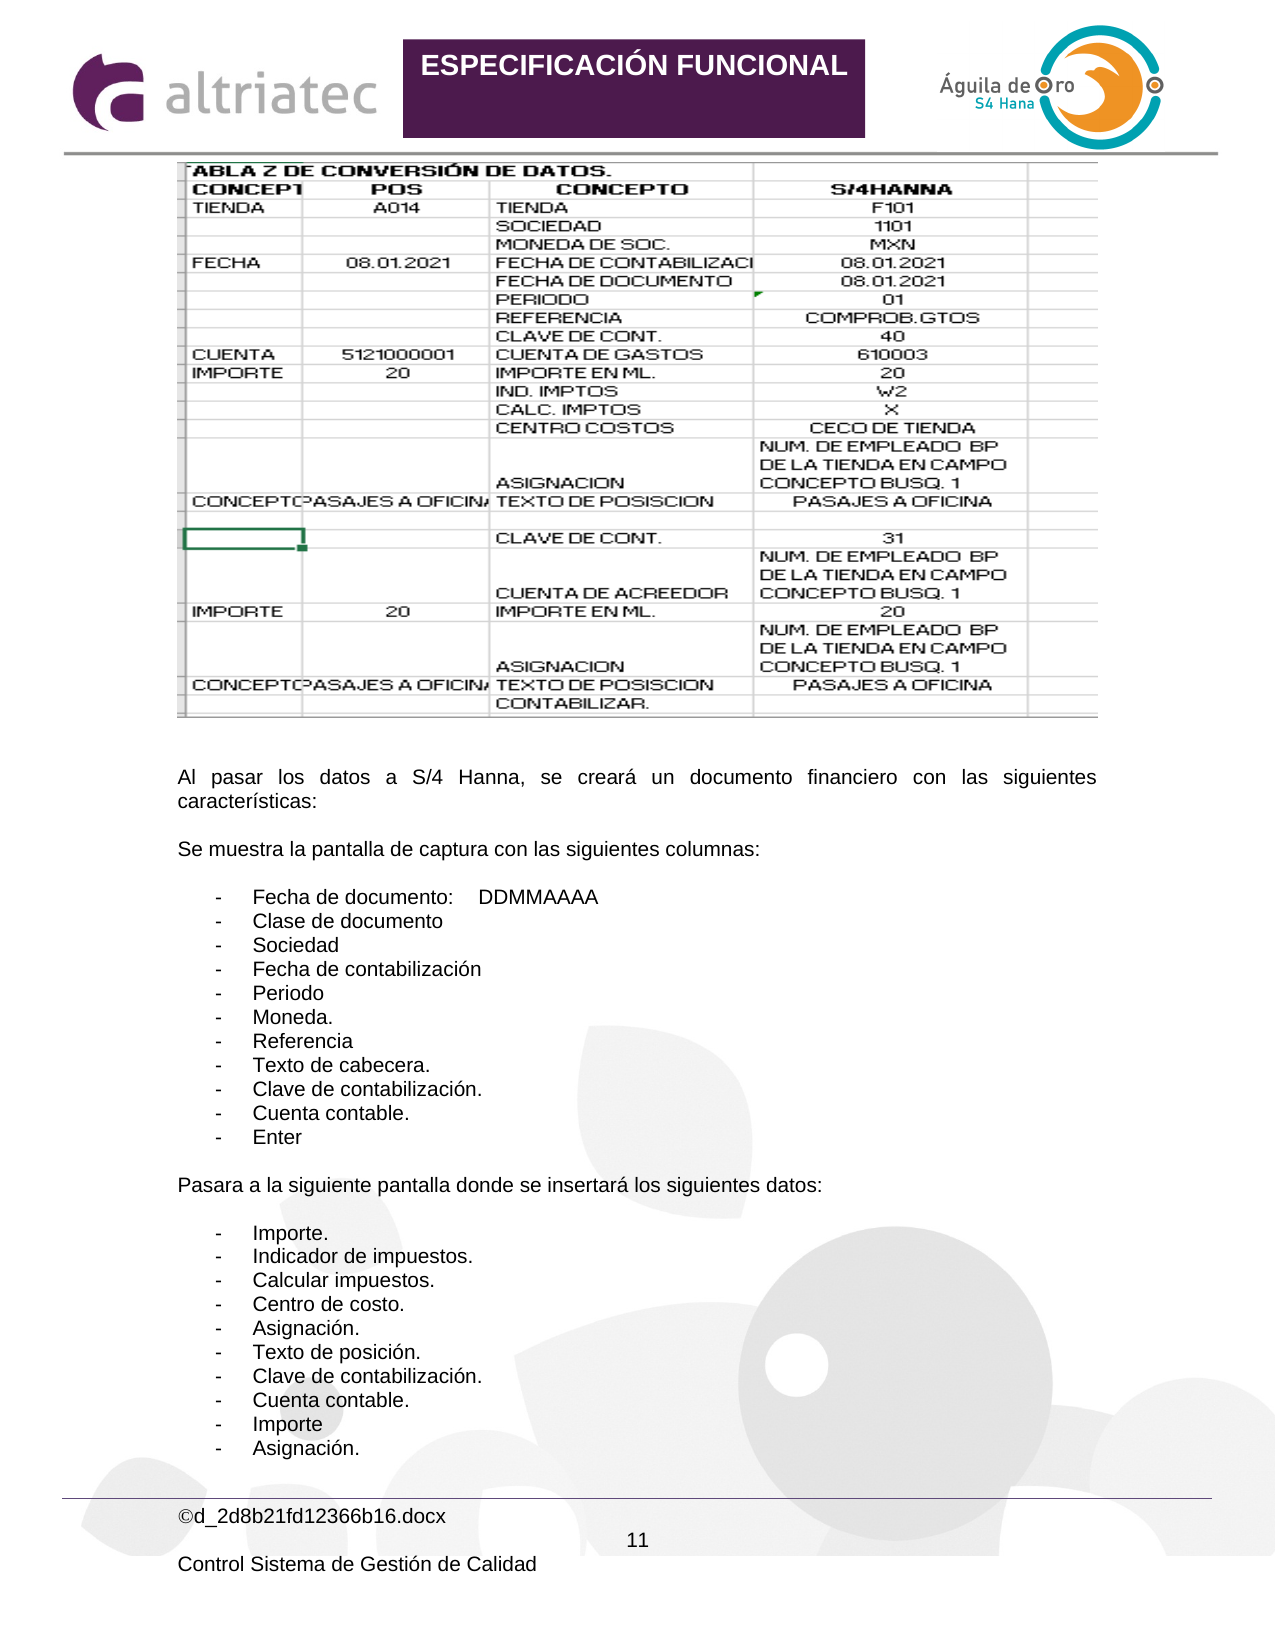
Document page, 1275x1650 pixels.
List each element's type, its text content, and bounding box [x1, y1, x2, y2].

list Moneda. [215, 1005, 1098, 1029]
list Sociedad [215, 933, 1098, 957]
list Clave de contabilización. [215, 1364, 1098, 1388]
list Clave de contabilización. [215, 1077, 1098, 1101]
list Fecha de documento: DDMMAAAA [215, 885, 1098, 909]
list Texto de cabecera. [215, 1053, 1098, 1077]
list Clase de documento [215, 909, 1098, 933]
list Cuenta contable. [215, 1101, 1098, 1124]
list Enter [215, 1124, 1098, 1148]
text Se muestra la pantalla de captura con las siguientes columnas: [177, 837, 1098, 861]
text Pasara a la siguiente pantalla donde se insertará los siguientes datos: [177, 1172, 1098, 1196]
list Cuenta contable. [215, 1388, 1098, 1412]
list Texto de posición. [215, 1340, 1098, 1364]
text Al pasar los datos a S/4 Hanna, se creará un documento financiero con las siguientes características: [177, 765, 1098, 813]
picture [5, 2, 1275, 1556]
list Importe [215, 1412, 1098, 1436]
list Centro de costo. [215, 1292, 1098, 1316]
list Importe. [215, 1220, 1098, 1244]
list Calcular impuestos. [215, 1268, 1098, 1292]
list Indicador de impuestos. [215, 1244, 1098, 1268]
list Referencia [215, 1029, 1098, 1053]
list Periodo [215, 981, 1098, 1005]
list Fecha de contabilización [215, 957, 1098, 981]
list Asignación. [215, 1316, 1098, 1340]
list Asignación. [215, 1436, 1098, 1460]
